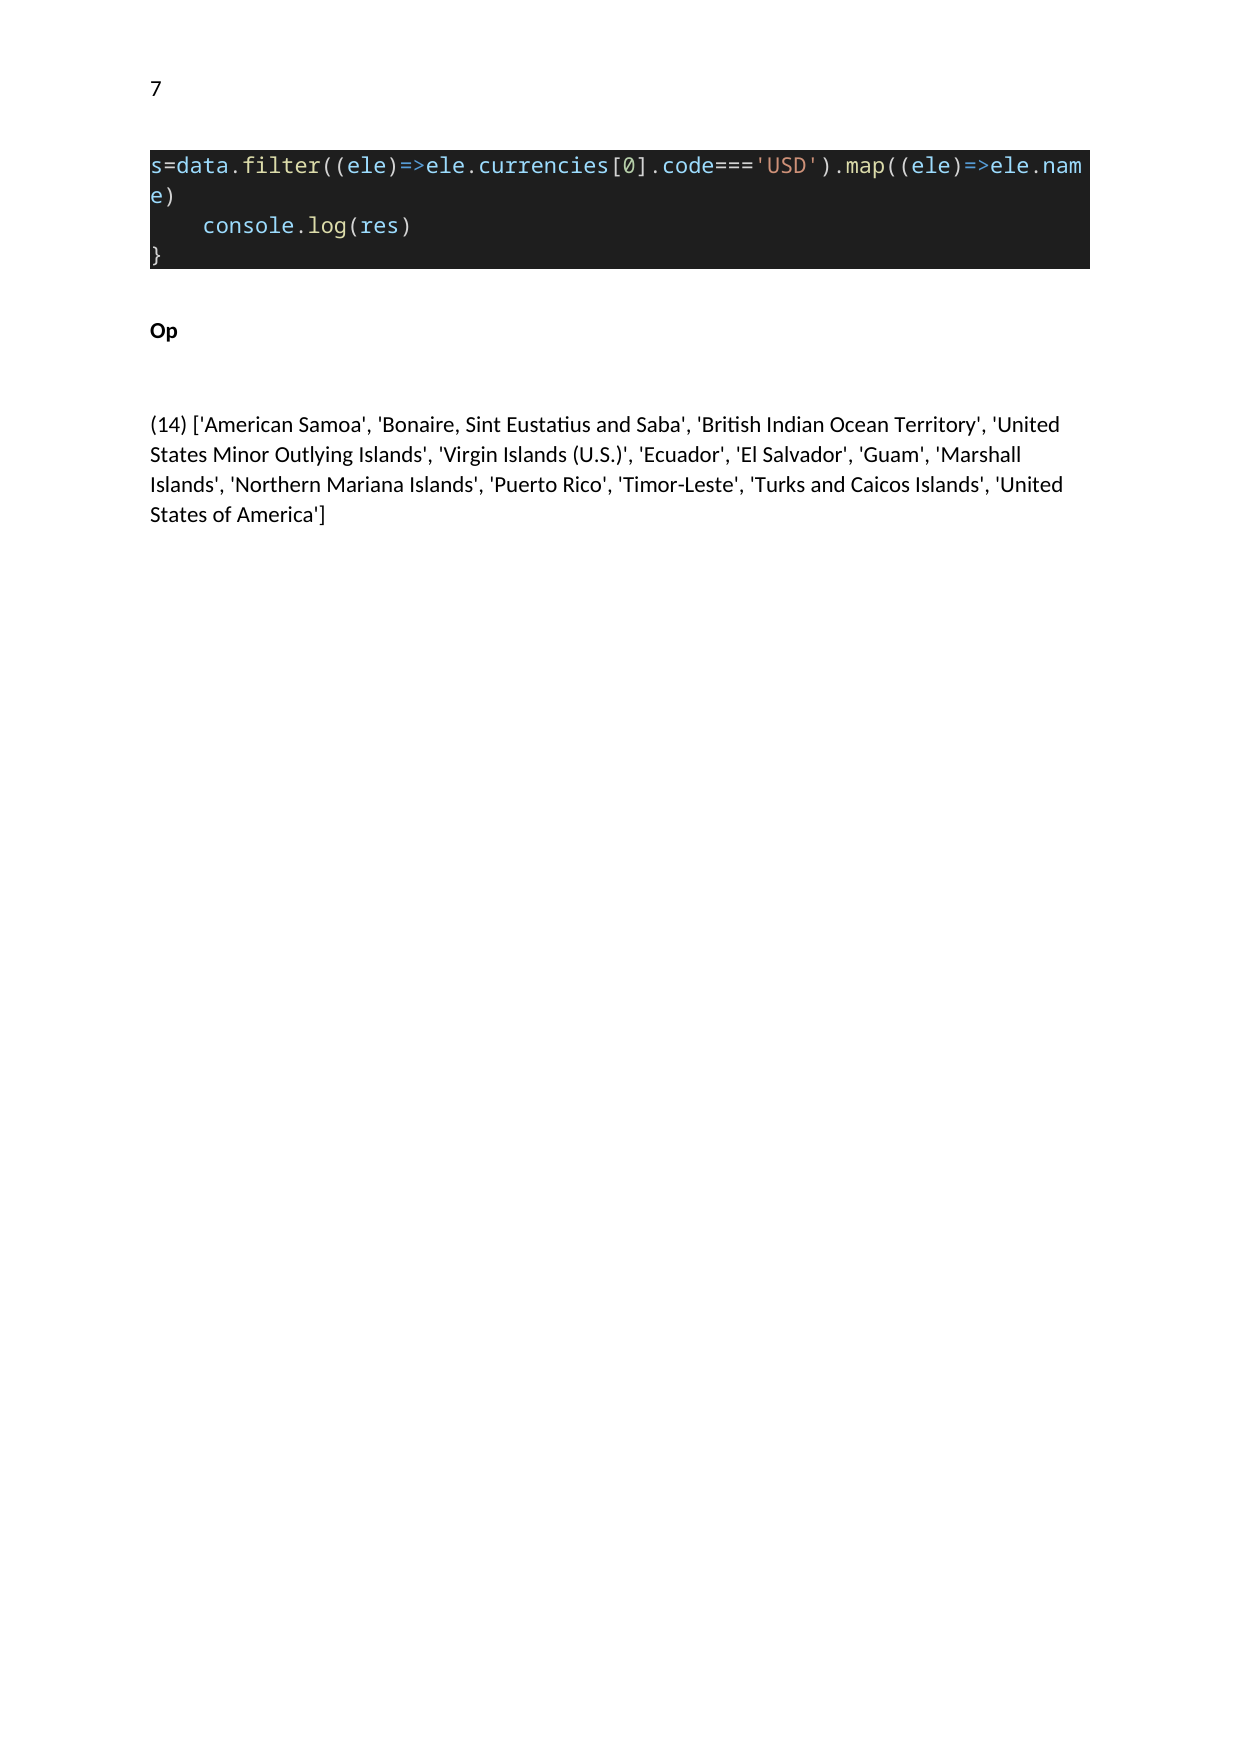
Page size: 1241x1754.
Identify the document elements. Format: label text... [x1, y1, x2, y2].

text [150, 150, 1090, 209]
text } [150, 239, 1090, 269]
text console.log(res) [150, 209, 1090, 239]
text Op [150, 316, 1090, 344]
text (14) ['American Samoa', 'Bonaire, Sint Eustatius and Saba', 'British Indian Ocean Territory', 'United States Minor Outlying Islands', 'Virgin Islands (U.S.)', 'Ecuador', 'El Salvador', 'Guam', 'Marshall Islands', 'Northern Mariana Islands', 'Puerto Rico', 'Timor-Leste', 'Turks and Caicos Islands', 'United States of America'] [150, 410, 1090, 528]
